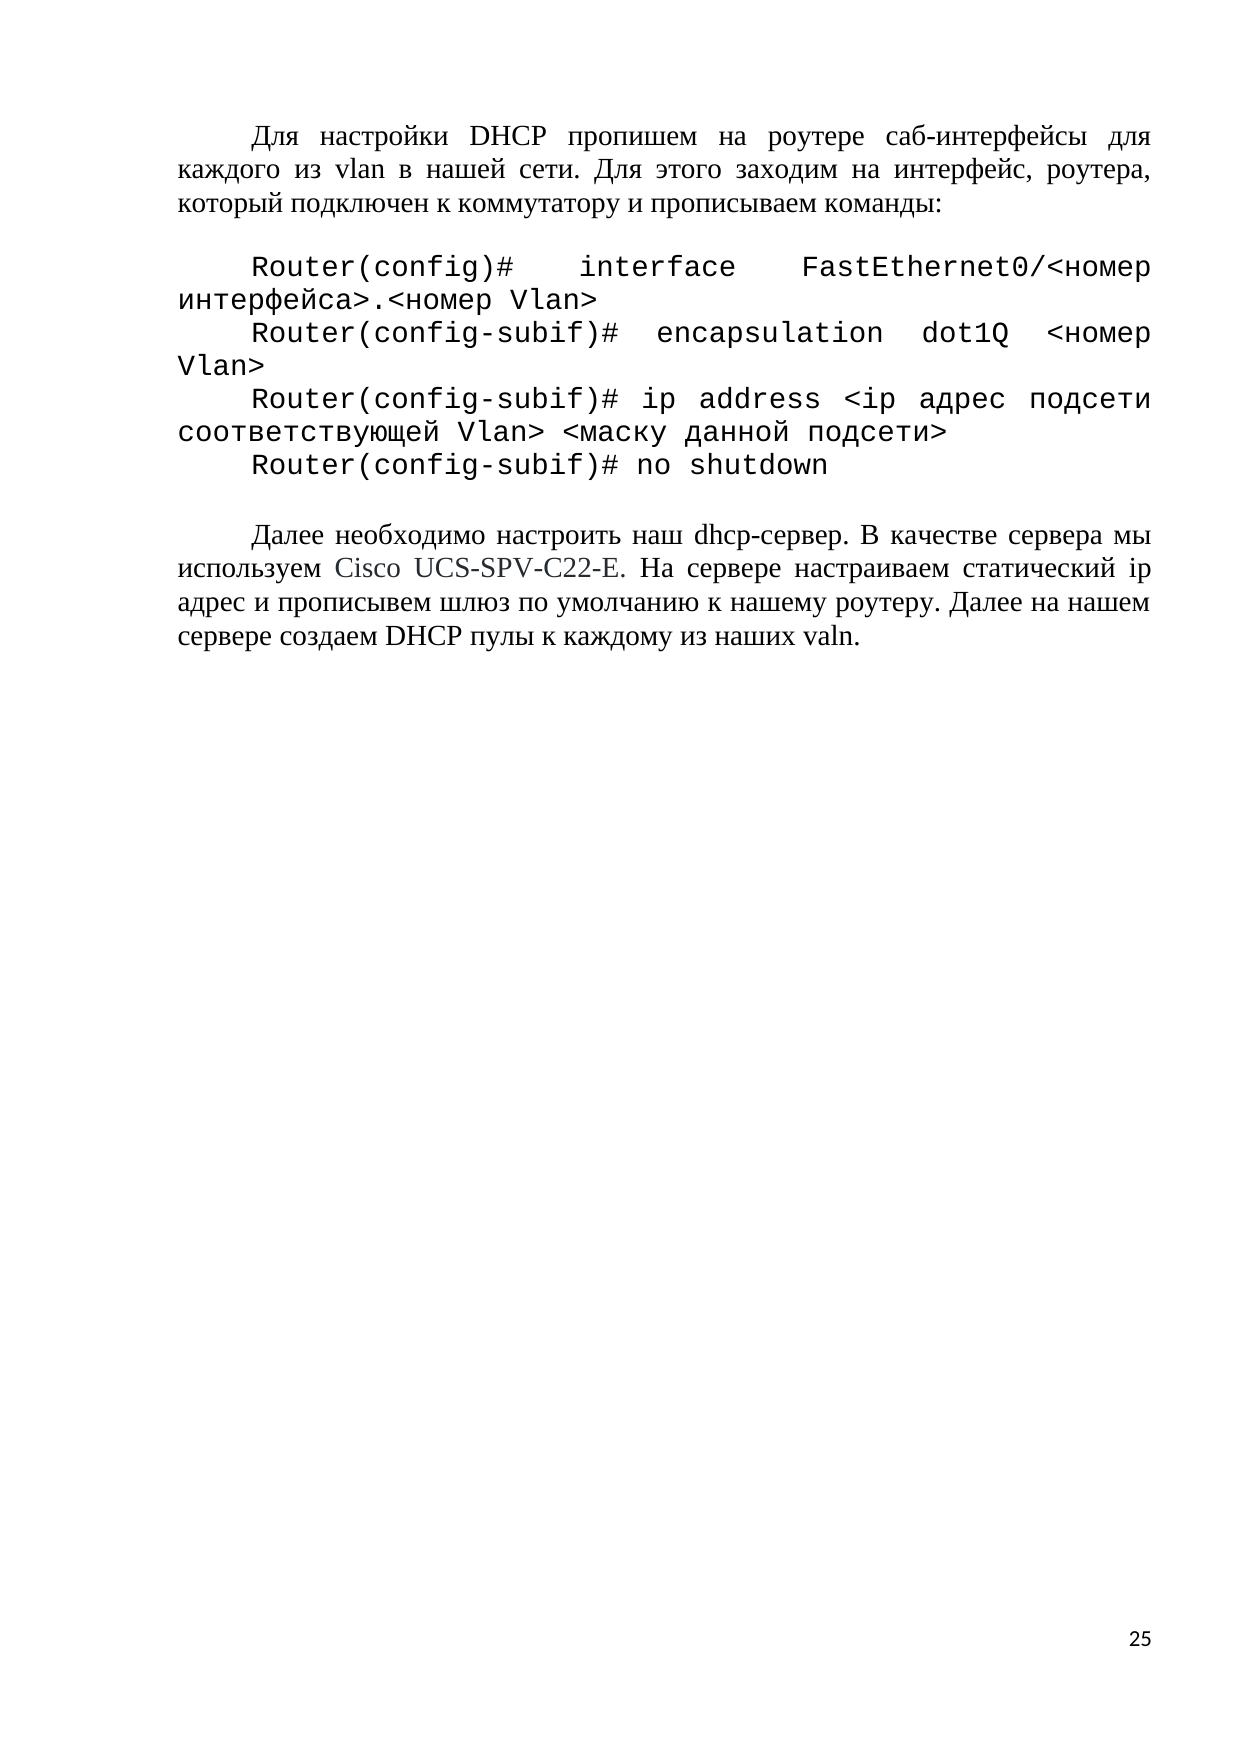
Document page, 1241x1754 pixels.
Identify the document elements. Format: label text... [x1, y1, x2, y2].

text Router(config-subif)# encapsulation dot1Q <номер Vlan> [177, 318, 1152, 384]
text Router(config-subif)# no shutdown [177, 450, 1152, 483]
text Для настройки DHCP пропишем на роутере саб-интерфейсы для каждого из vlan в нашей сети. Для этого заходим на интерфейс, роутера, который подключен к коммутатору и прописываем команды: [177, 118, 1152, 219]
text Далее необходимо настроить наш dhcp-сервер. В качестве сервера мы используем Cisco UCS-SPV-C22-E. На сервере настраиваем статический ip адрес и прописывем шлюз по умолчанию к нашему роутеру. Далее на нашем сервере создаем DHCP пулы к каждому из наших valn. [177, 517, 1152, 651]
text Router(config)# interface FastEthernet0/<номер интерфейса>.<номер Vlan> [177, 252, 1152, 318]
text Router(config-subif)# ip address <ip адрес подсети соответствующей Vlan> <маску данной подсети> [177, 384, 1152, 450]
